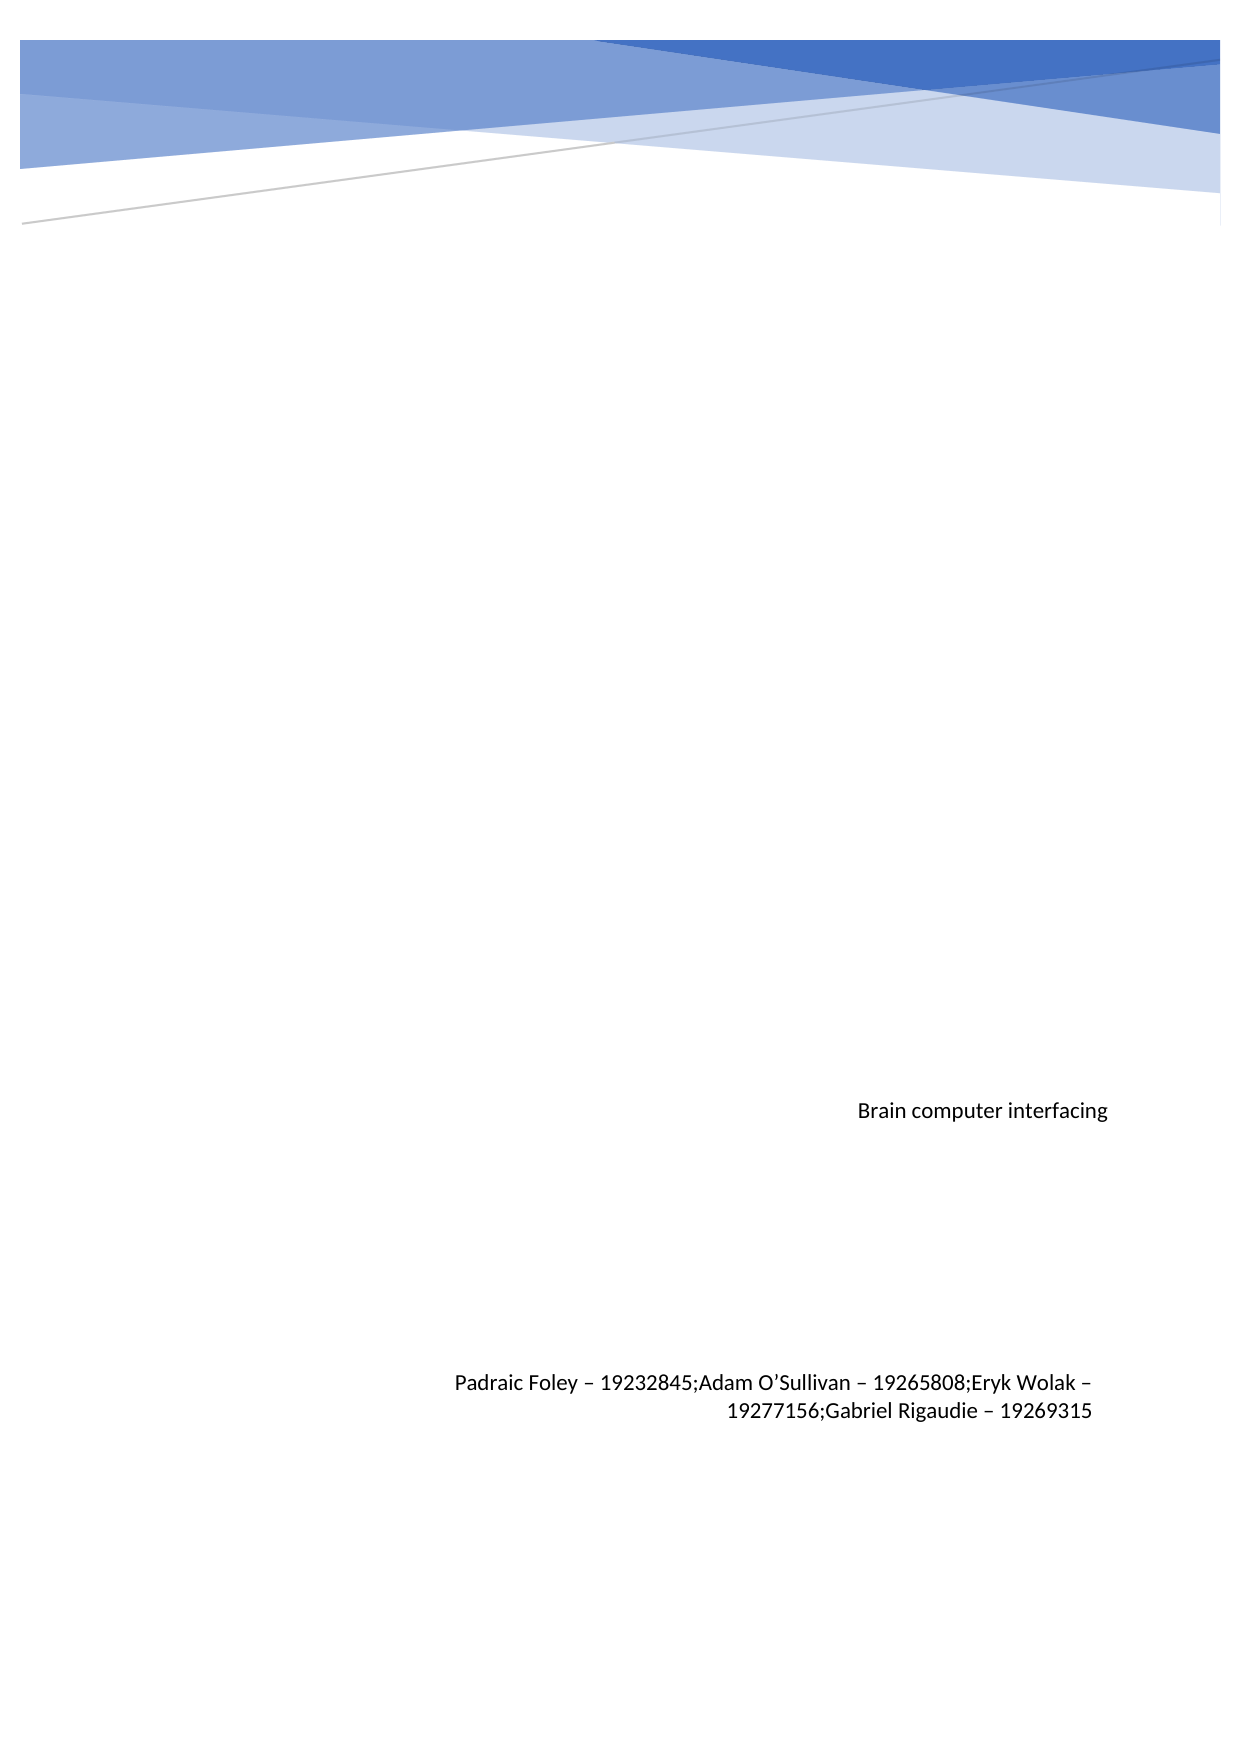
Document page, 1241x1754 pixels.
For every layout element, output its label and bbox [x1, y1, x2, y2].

picture [20, 40, 1221, 240]
